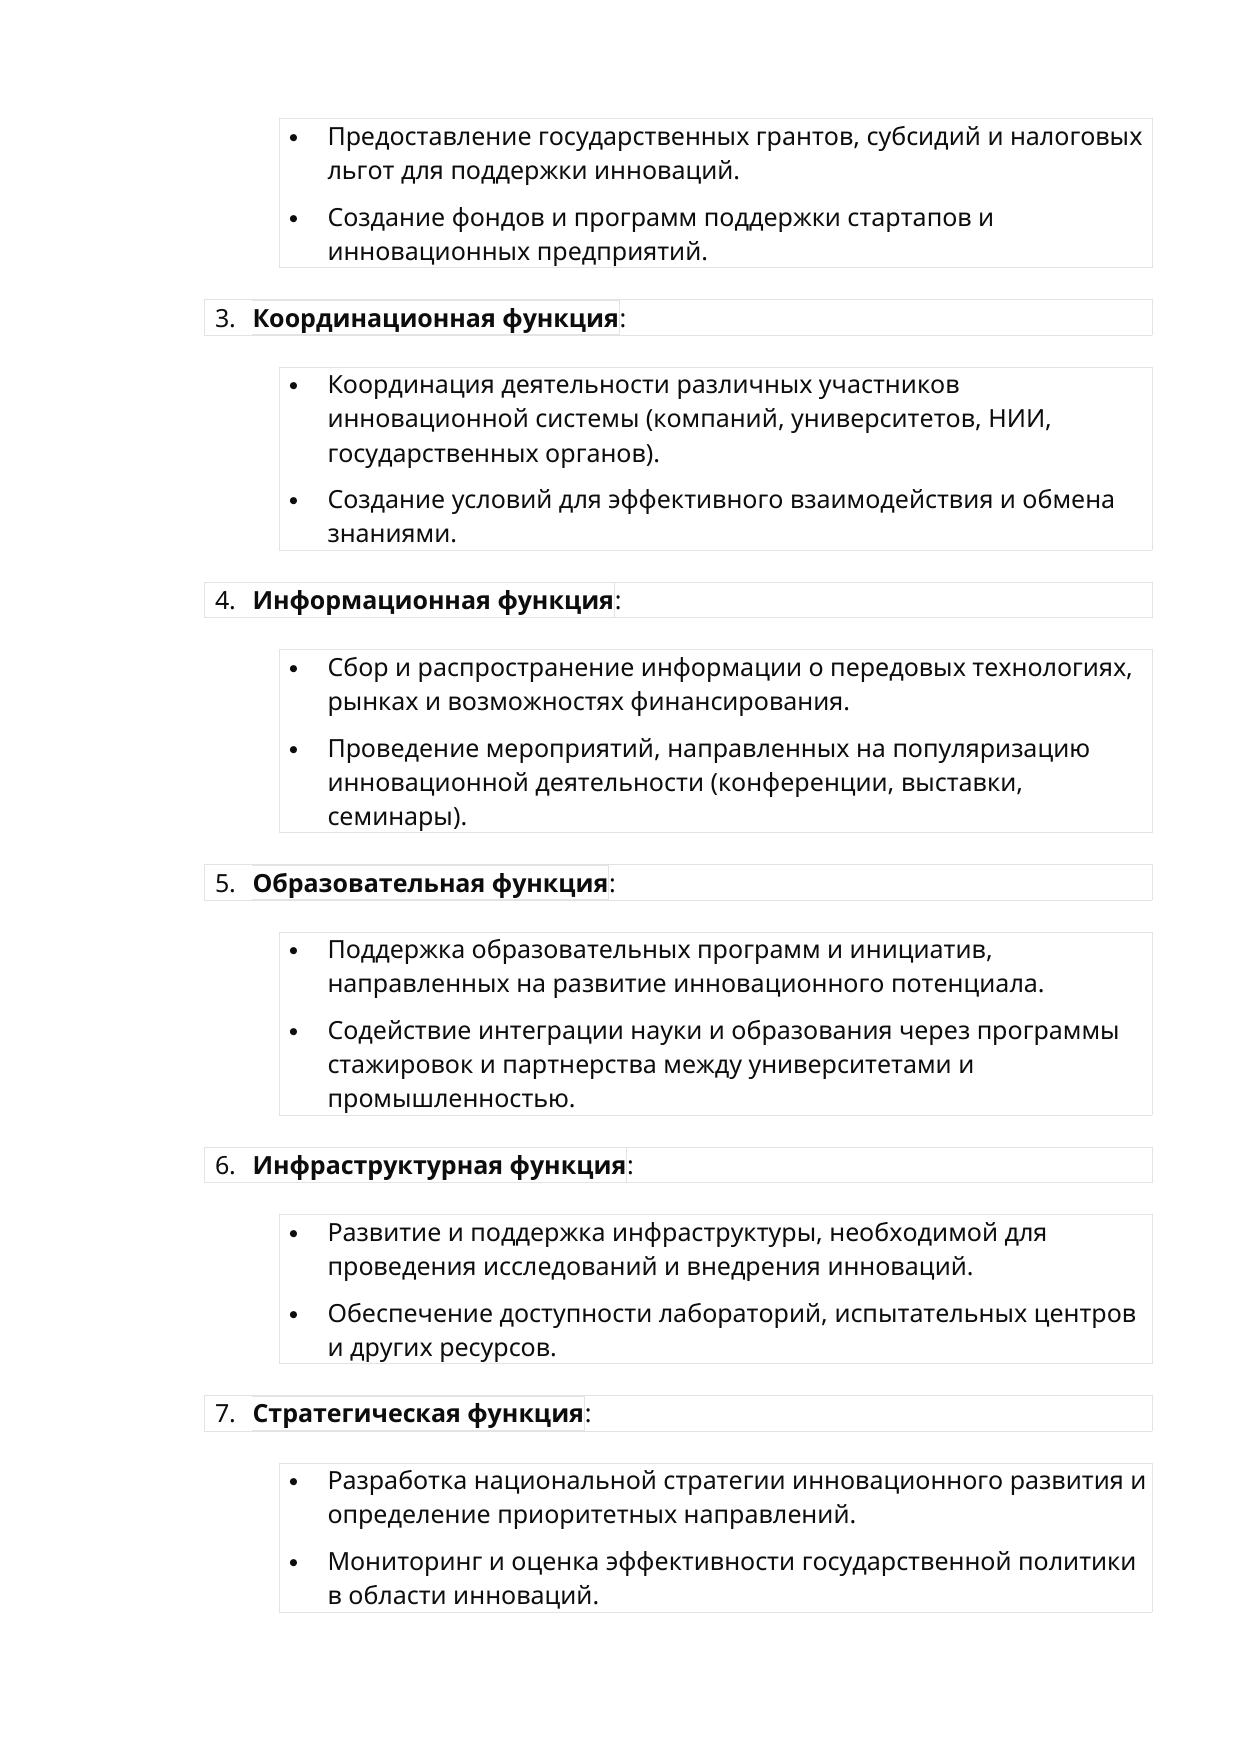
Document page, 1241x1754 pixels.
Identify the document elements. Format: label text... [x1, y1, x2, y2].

list Информационная функция: [615, 583, 1152, 617]
list Образовательная функция: [205, 865, 608, 900]
list Инфраструктурная функция: [627, 1148, 1152, 1182]
list Информационная функция: [205, 583, 614, 617]
list Создание условий для эффективного взаимодействия и обмена знаниями. [280, 481, 1152, 550]
list Координационная функция: [620, 300, 1152, 335]
list Содействие интеграции науки и образования через программы стажировок и партнерства между университетами и промышленностью. [280, 1012, 1152, 1115]
list Обеспечение доступности лабораторий, испытательных центров и других ресурсов. [280, 1295, 1152, 1363]
list Развитие и поддержка инфраструктуры, необходимой для проведения исследований и внедрения инноваций. [280, 1215, 1152, 1283]
list Образовательная функция: [609, 865, 1152, 900]
list Инфраструктурная функция: [205, 1148, 626, 1182]
list Стратегическая функция: [205, 1396, 584, 1431]
list Поддержка образовательных программ и инициатив, направленных на развитие инновационного потенциала. [280, 933, 1152, 1000]
list Мониторинг и оценка эффективности государственной политики в области инноваций. [280, 1543, 1152, 1612]
list Предоставление государственных грантов, субсидий и налоговых льгот для поддержки инноваций. [280, 119, 1152, 187]
list Координация деятельности различных участников инновационной системы (компаний, университетов, НИИ, государственных органов). [280, 368, 1152, 469]
list Разработка национальной стратегии инновационного развития и определение приоритетных направлений. [280, 1464, 1152, 1531]
list Проведение мероприятий, направленных на популяризацию инновационной деятельности (конференции, выставки, семинары). [280, 730, 1152, 832]
list Сбор и распространение информации о передовых технологиях, рынках и возможностях финансирования. [280, 650, 1152, 718]
list Координационная функция: [205, 300, 619, 335]
list Создание фондов и программ поддержки стартапов и инновационных предприятий. [280, 199, 1152, 267]
list Стратегическая функция: [585, 1396, 1152, 1431]
